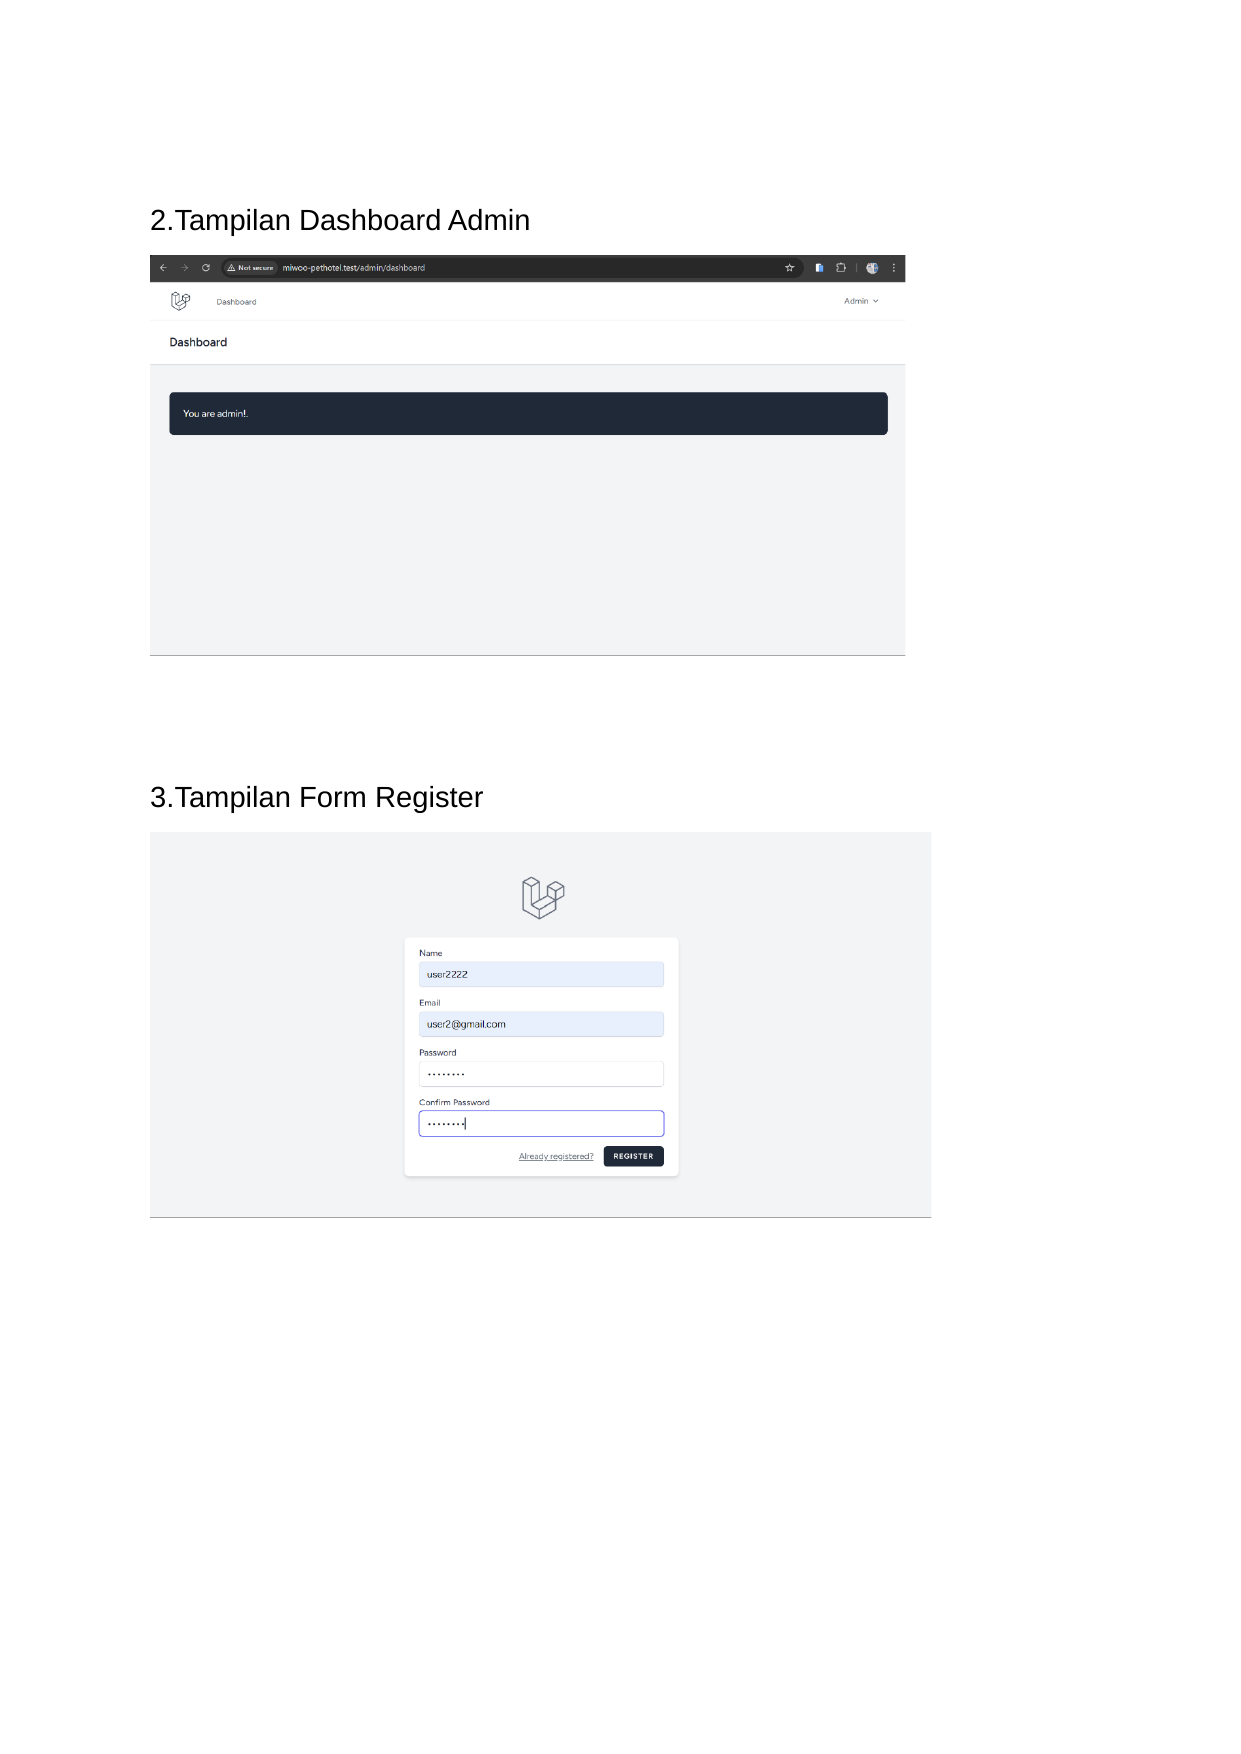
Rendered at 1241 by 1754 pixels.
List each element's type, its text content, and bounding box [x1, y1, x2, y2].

picture [150, 832, 932, 1218]
text 3.Tampilan Form Register [150, 780, 1090, 814]
picture [150, 255, 906, 656]
text 2.Tampilan Dashboard Admin [150, 203, 1090, 236]
